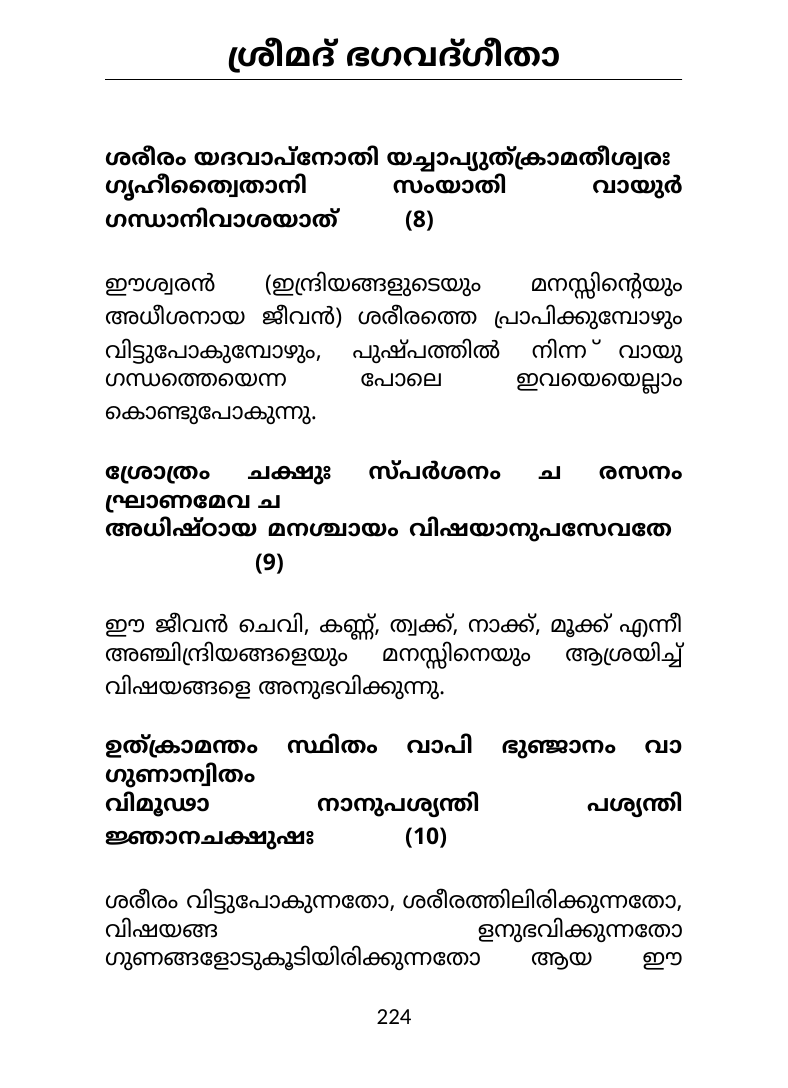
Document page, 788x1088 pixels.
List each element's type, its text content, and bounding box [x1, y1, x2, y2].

text അധിഷ്ഠായ മനശ്ചായം വിഷയാനുപസേവതേ (9) [105, 517, 682, 577]
text ഉത്ക്രാമന്തം സ്ഥിതം വാപി ഭുഞ്ജാനം വാ ഗുണാന്വിതം [105, 734, 682, 791]
text ശ്രോത്രം ചക്ഷുഃ സ്പര്‍ശനം ച രസനം ഘ്രാണമേവ ച [105, 460, 682, 517]
text വിമൂഢാ നാനുപശ്യന്തി പശ്യന്തി ജ്ഞാനചക്ഷുഷഃ (10) [105, 791, 682, 853]
text ശരീരം യദവാപ്നോതി യച്ചാപ്യുത്ക്രാമതീശ്വരഃ [105, 146, 682, 174]
text ഗൃഹീത്വൈതാനി സംയാതി വായുര്‍ഗന്ധാനിവാശയാത് (8) [105, 174, 682, 236]
text ഈശ്വരന്‍ (ഇന്ദ്രിയങ്ങളുടെയും മനസ്സിന്റെയും അധീശനായ ജീവന്‍) ശരീരത്തെ പ്രാപിക്കുമ്പോഴും വിട്ടുപോകുമ്പോഴും, പുഷ്പത്തില്‍ നിന്ന് വായു ഗന്ധത്തെയെന്ന പോലെ ഇവയെയെല്ലാം കൊണ്ടുപോകുന്നു. [105, 267, 682, 428]
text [105, 884, 682, 974]
text ഈ ജീവന്‍ ചെവി, കണ്ണ്, ത്വക്ക്, നാക്ക്, മൂക്ക് എന്നീ അഞ്ചിന്ദ്രിയങ്ങളെയും മനസ്സിനെയും ആശ്രയിച്ച് വിഷയങ്ങളെ അനുഭവിക്കുന്നു. [105, 608, 682, 703]
